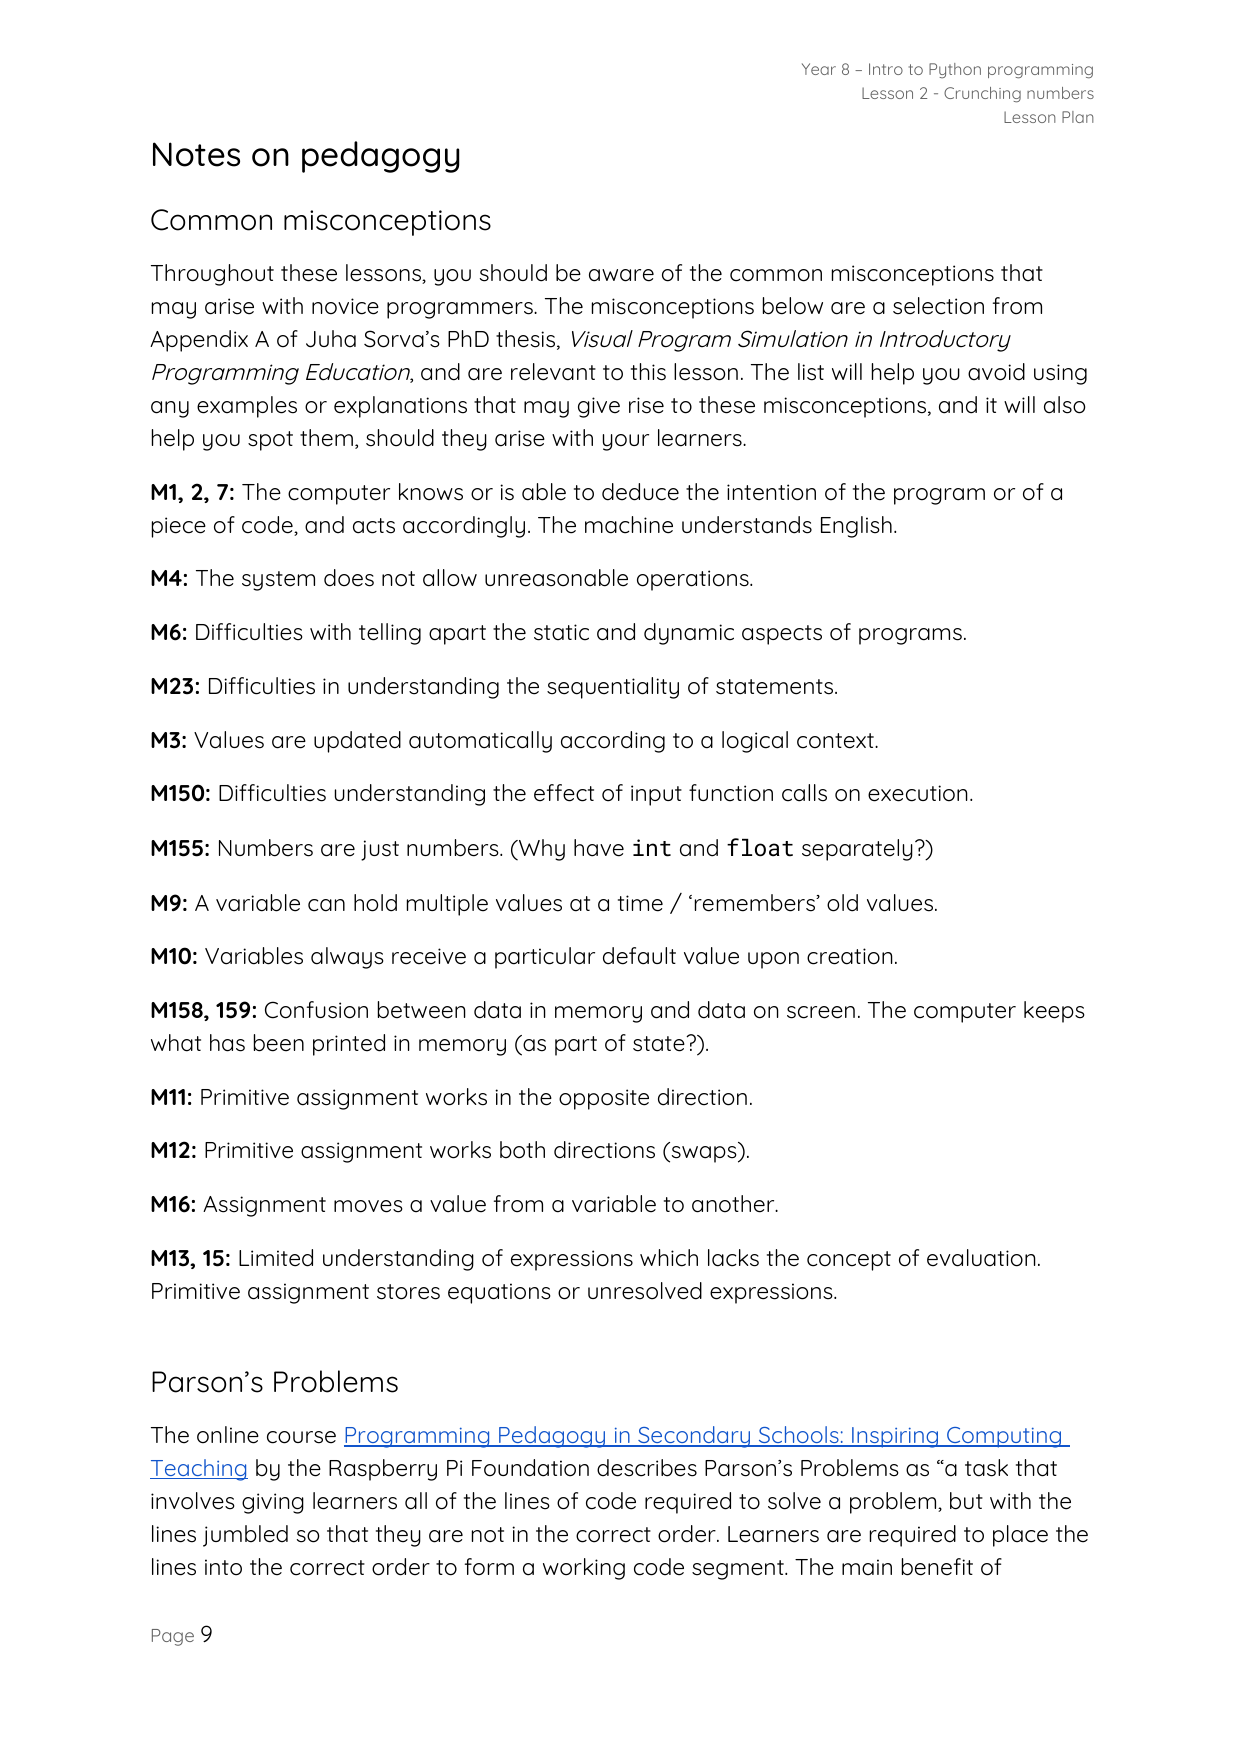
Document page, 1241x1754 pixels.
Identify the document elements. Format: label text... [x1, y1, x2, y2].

text M13, 15: Limited understanding of expressions which lacks the concept of evaluation. Primitive assignment stores equations or unresolved expressions. [150, 1243, 1090, 1338]
text M12: Primitive assignment works both directions (swaps). [150, 1136, 1090, 1165]
text Throughout these lessons, you should be aware of the common misconceptions that may arise with novice programmers. The misconceptions below are a selection from Appendix A of Juha Sorva’s PhD thesis, Visual Program Simulation in Introductory Programming Education, and are relevant to this lesson. The list will help you avoid using any examples or explanations that may give rise to these misconceptions, and it will also help you spot them, should they arise with your learners. [150, 259, 1090, 452]
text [150, 1420, 1090, 1581]
text M6: Difficulties with telling apart the static and dynamic aspects of programs. [150, 618, 1090, 646]
text M1, 2, 7: The computer knows or is able to deduce the intention of the program or of a piece of code, and acts accordingly. The machine understands English. [150, 477, 1090, 539]
subtitle Parson’s Problems [150, 1363, 1090, 1399]
subtitle Common misconceptions [150, 202, 1090, 238]
text M158, 159: Confusion between data in memory and data on screen. The computer keeps what has been printed in memory (as part of state?). [150, 996, 1090, 1057]
text M155: Numbers are just numbers. (Why have int and float separately?) [150, 833, 1090, 863]
text M150: Difficulties understanding the effect of input function calls on execution. [150, 779, 1090, 807]
text M4: The system does not allow unreasonable operations. [150, 564, 1090, 592]
text M16: Assignment moves a value from a variable to another. [150, 1190, 1090, 1218]
text M10: Variables always receive a particular default value upon creation. [150, 942, 1090, 971]
subtitle Notes on pedagogy [150, 133, 1090, 174]
text M11: Primitive assignment works in the opposite direction. [150, 1082, 1090, 1111]
text M9: A variable can hold multiple values at a time / ‘remembers’ old values. [150, 888, 1090, 917]
text M3: Values are updated automatically according to a logical context. [150, 725, 1090, 754]
text M23: Difficulties in understanding the sequentiality of statements. [150, 671, 1090, 700]
